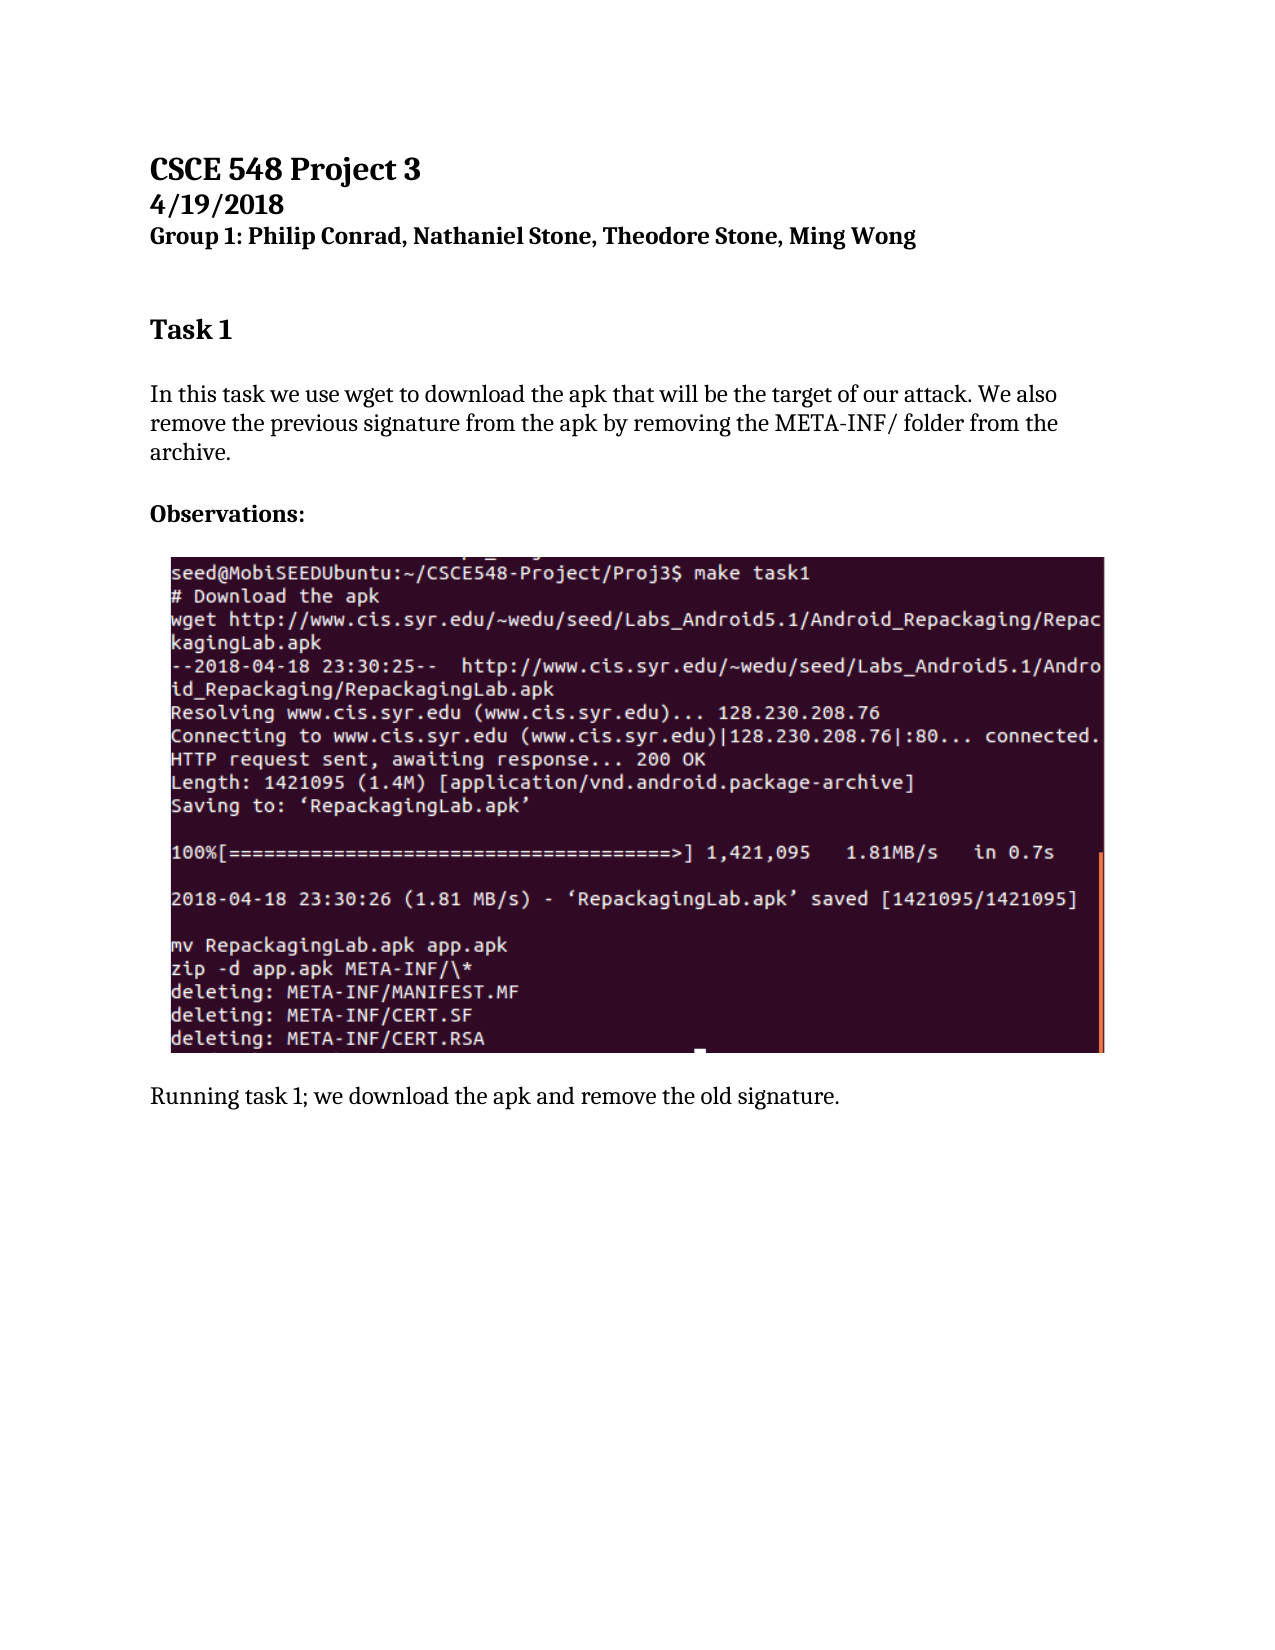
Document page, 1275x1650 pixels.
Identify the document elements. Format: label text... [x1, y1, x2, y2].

text In this task we use wget to download the apk that will be the target of our attack. We also remove the previous signature from the apk by removing the META-INF/ folder from the archive. [150, 380, 1125, 466]
text 4/19/2018 [150, 188, 1125, 222]
text Running task 1; we download the apk and remove the old signature. [150, 1082, 1125, 1110]
text CSCE 548 Project 3 [150, 150, 1125, 188]
picture [170, 557, 1105, 1053]
text Observations: [150, 500, 1125, 528]
text Group 1: Philip Conrad, Nathaniel Stone, Theodore Stone, Ming Wong [150, 222, 1125, 251]
text Task 1 [150, 313, 1125, 346]
